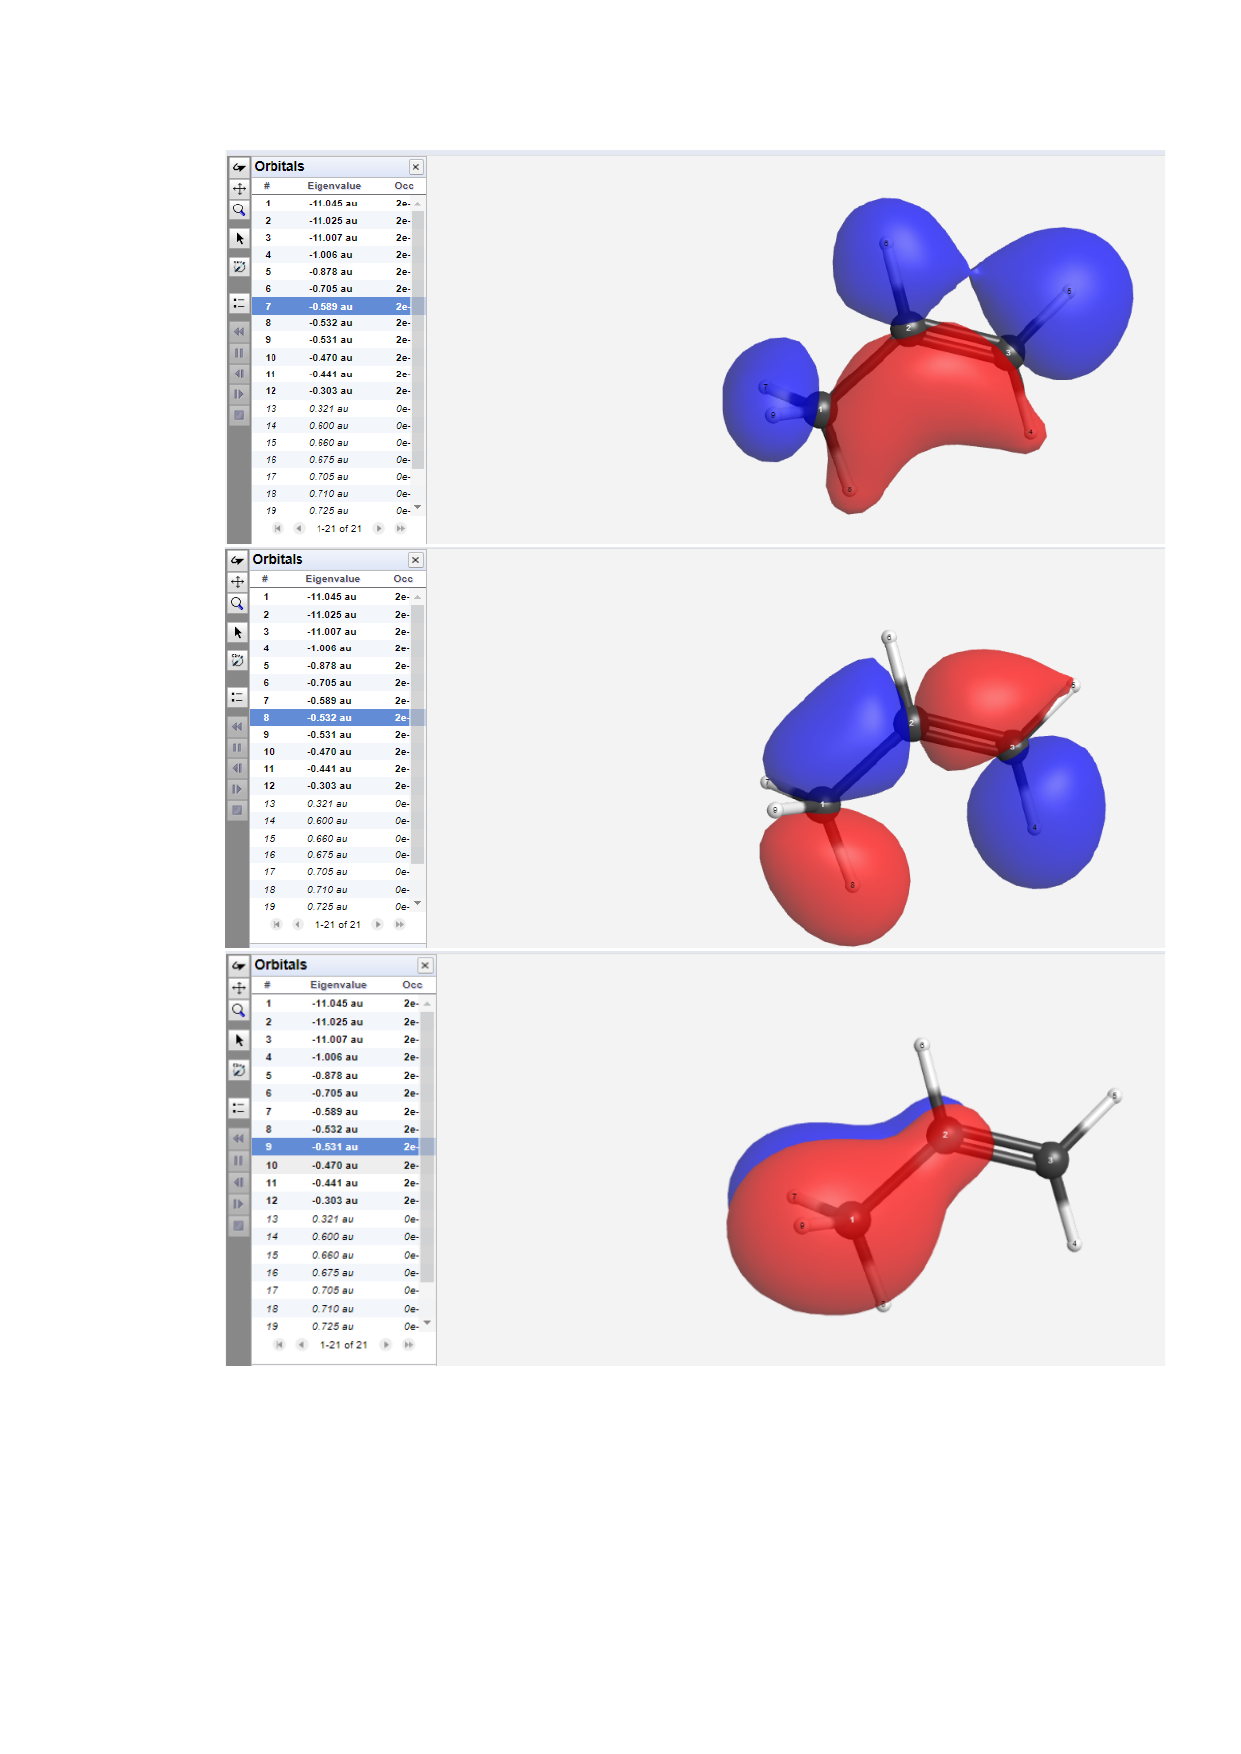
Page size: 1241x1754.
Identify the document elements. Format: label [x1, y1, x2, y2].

picture [225, 547, 1166, 948]
picture [225, 951, 1166, 1366]
picture [225, 150, 1166, 544]
